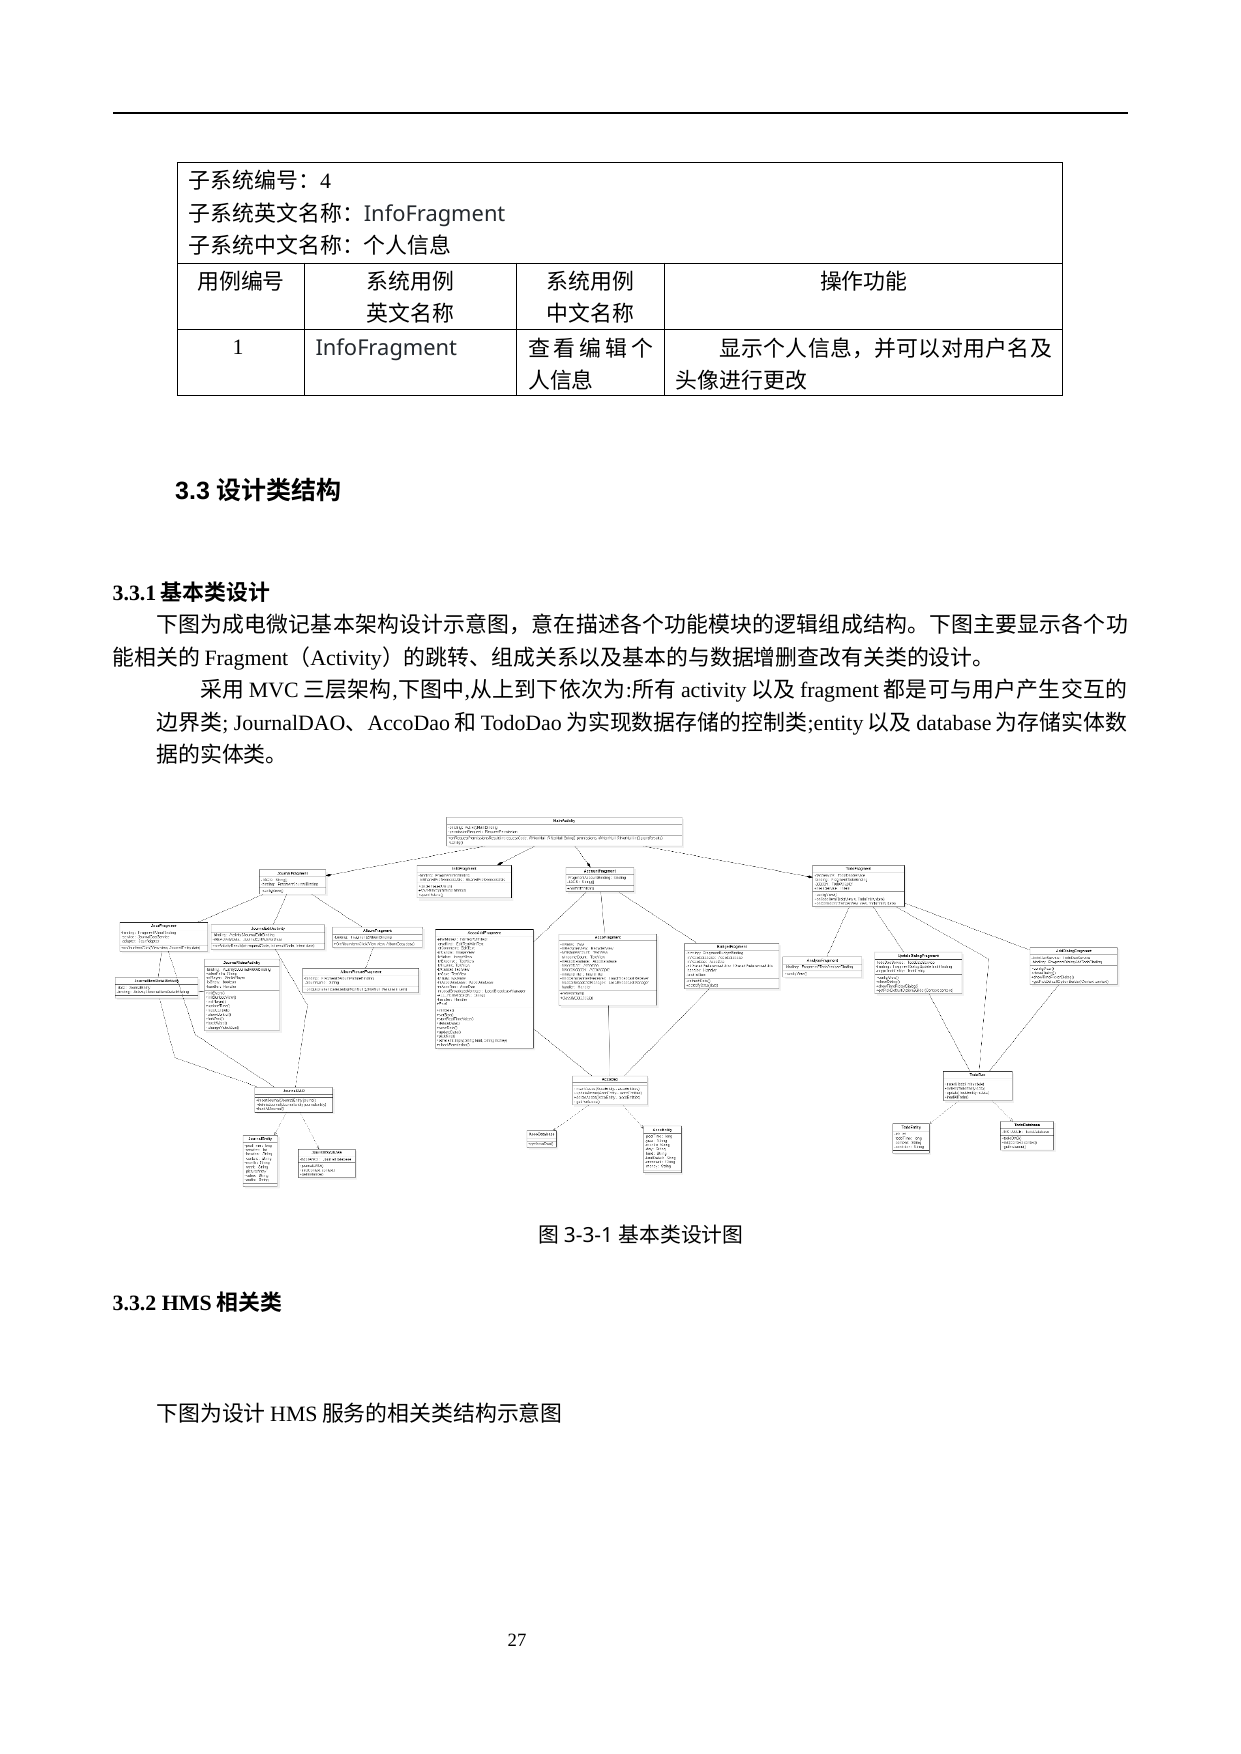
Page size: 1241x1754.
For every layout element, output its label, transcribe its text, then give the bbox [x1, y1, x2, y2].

text 下图为成电微记基本架构设计示意图，意在描述各个功能模块的逻辑组成结构。下图主要显示各个功能相关的Fragment（Activity）的跳转、组成关系以及基本的与数据增删查改有关类的设计。 [112, 607, 1128, 672]
subtitle 3.3.1基本类设计 [112, 574, 1128, 607]
subtitle 3.3.2 HMS相关类 [112, 1285, 1128, 1317]
table_cell InfoFragment [305, 330, 516, 395]
table_cell 查看编辑个人信息 [517, 330, 664, 395]
picture [112, 814, 1128, 1197]
subtitle 设计类结构 [131, 456, 1128, 521]
table_cell 系统用例 中文名称 [517, 264, 664, 329]
table_cell 操作功能 [665, 264, 1062, 329]
table_header 子系统编号：4 子系统英文名称：InfoFragment 子系统中文名称：个人信息 [178, 163, 1062, 262]
table_cell 用例编号 [178, 264, 304, 329]
table_cell 系统用例 英文名称 [305, 264, 516, 329]
text 下图为设计HMS服务的相关类结构示意图 [112, 1396, 1128, 1428]
text 图3-3-1 基本类设计图 [112, 1217, 1128, 1249]
text 采用MVC三层架构,下图中,从上到下依次为:所有activity以及fragment都是可与用户产生交互的边界类; JournalDAO、AccoDao和TodoDao为实现数据存储的控制类;entity以及database为存储实体数据的实体类。 [156, 672, 1128, 769]
table_cell 1 [178, 330, 304, 395]
table_cell 显示个人信息，并可以对用户名及头像进行更改 [665, 330, 1062, 395]
